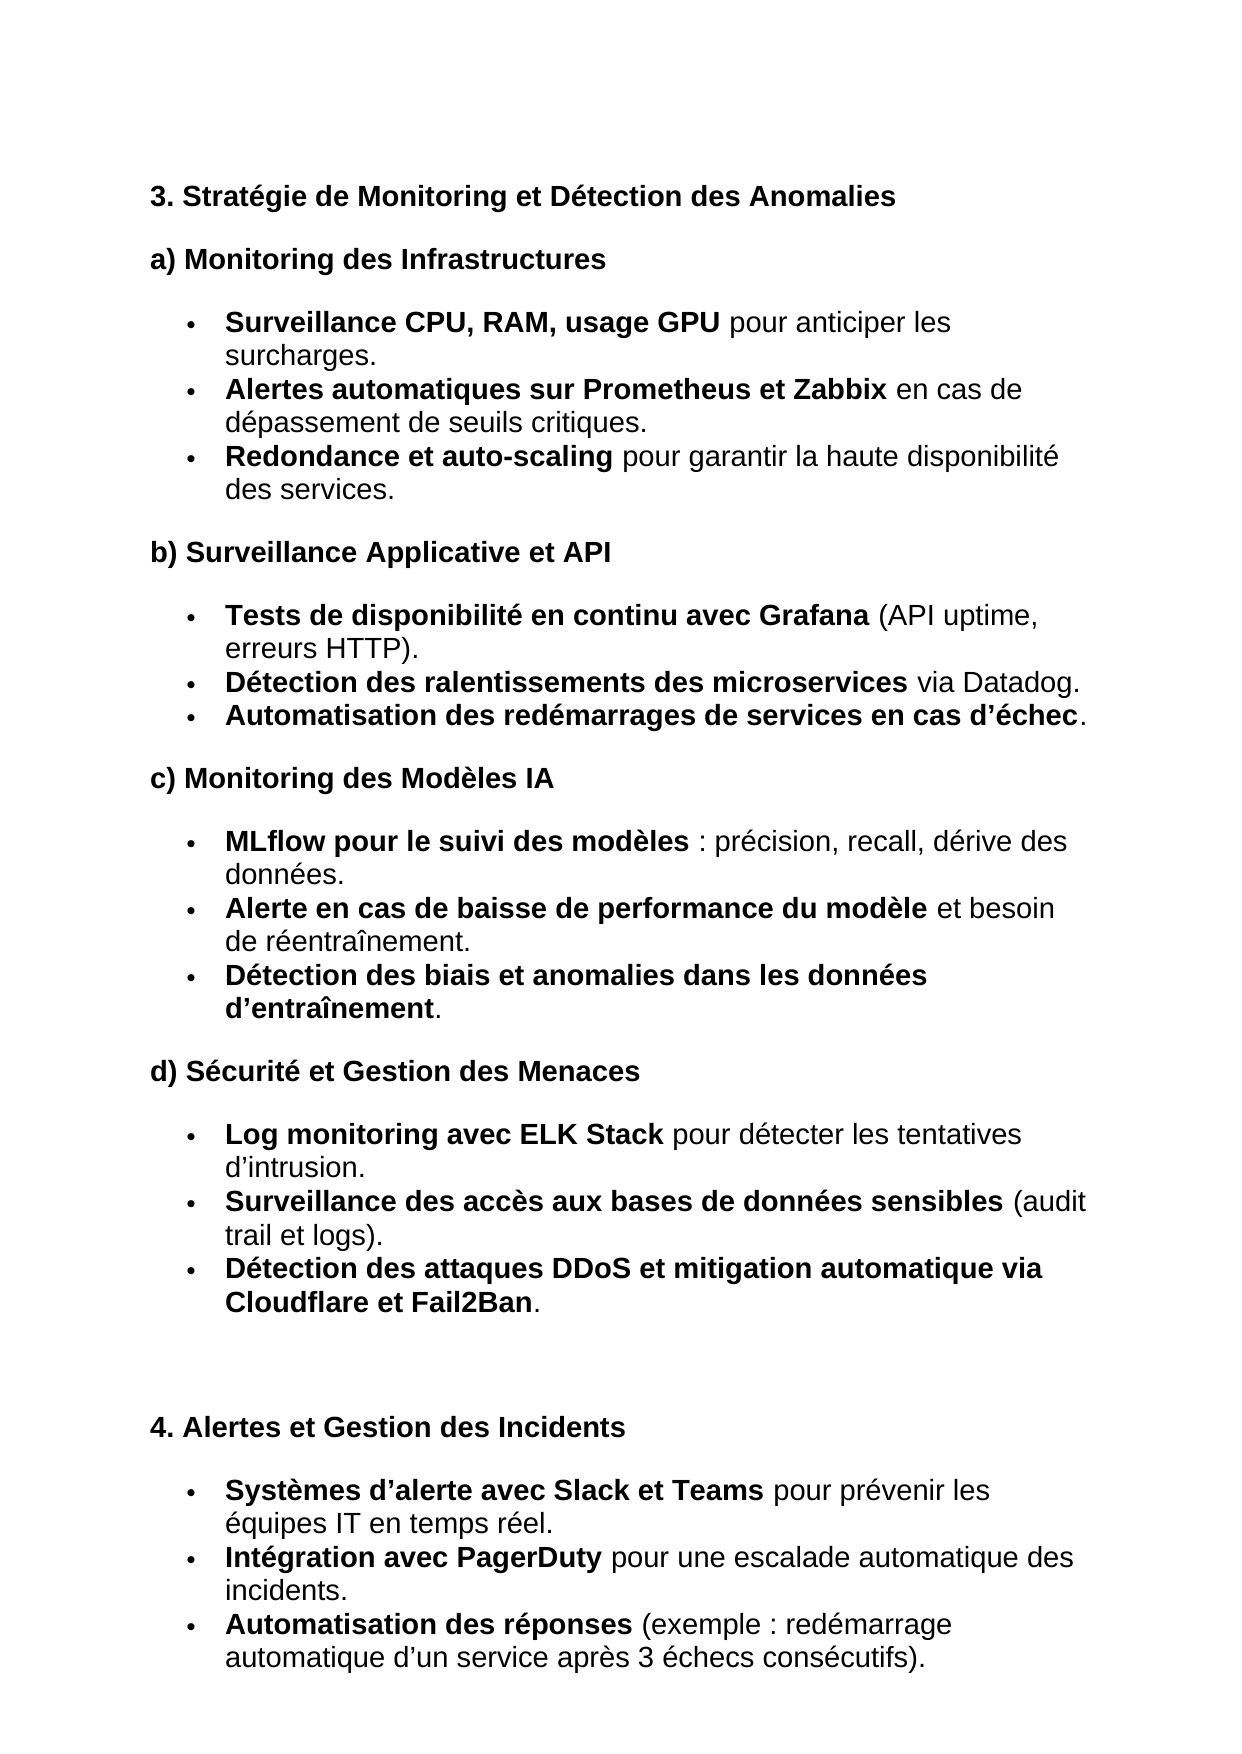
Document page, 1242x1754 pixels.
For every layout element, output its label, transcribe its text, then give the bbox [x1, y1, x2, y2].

list Intégration avec PagerDuty pour une escalade automatique des incidents. [187, 1540, 1092, 1607]
text d) Sécurité et Gestion des Menaces [150, 1054, 1092, 1088]
list Automatisation des redémarrages de services en cas d’échec. [187, 698, 1092, 732]
text 4. Alertes et Gestion des Incidents [150, 1410, 1092, 1443]
list Détection des biais et anomalies dans les données d’entraînement. [187, 958, 1092, 1025]
text c) Monitoring des Modèles IA [150, 761, 1092, 794]
list Alerte en cas de baisse de performance du modèle et besoin de réentraînement. [187, 891, 1092, 958]
list Détection des attaques DDoS et mitigation automatique via Cloudflare et Fail2Ban. [187, 1251, 1092, 1318]
text b) Surveillance Applicative et API [150, 535, 1092, 568]
list Systèmes d’alerte avec Slack et Teams pour prévenir les équipes IT en temps réel. [187, 1473, 1092, 1540]
list Automatisation des réponses (exemple : redémarrage automatique d’un service après 3 échecs consécutifs). [187, 1607, 1092, 1674]
list Redondance et auto-scaling pour garantir la haute disponibilité des services. [187, 439, 1092, 506]
list Tests de disponibilité en continu avec Grafana (API uptime, erreurs HTTP). [187, 598, 1092, 665]
list Surveillance des accès aux bases de données sensibles (audit trail et logs). [187, 1184, 1092, 1251]
list Log monitoring avec ELK Stack pour détecter les tentatives d’intrusion. [187, 1117, 1092, 1184]
text a) Monitoring des Infrastructures [150, 242, 1092, 275]
list Alertes automatiques sur Prometheus et Zabbix en cas de dépassement de seuils critiques. [187, 372, 1092, 439]
list MLflow pour le suivi des modèles : précision, recall, dérive des données. [187, 824, 1092, 891]
list Surveillance CPU, RAM, usage GPU pour anticiper les surcharges. [187, 304, 1092, 372]
text 3. Stratégie de Monitoring et Détection des Anomalies [150, 179, 1092, 213]
list Détection des ralentissements des microservices via Datadog. [187, 665, 1092, 698]
